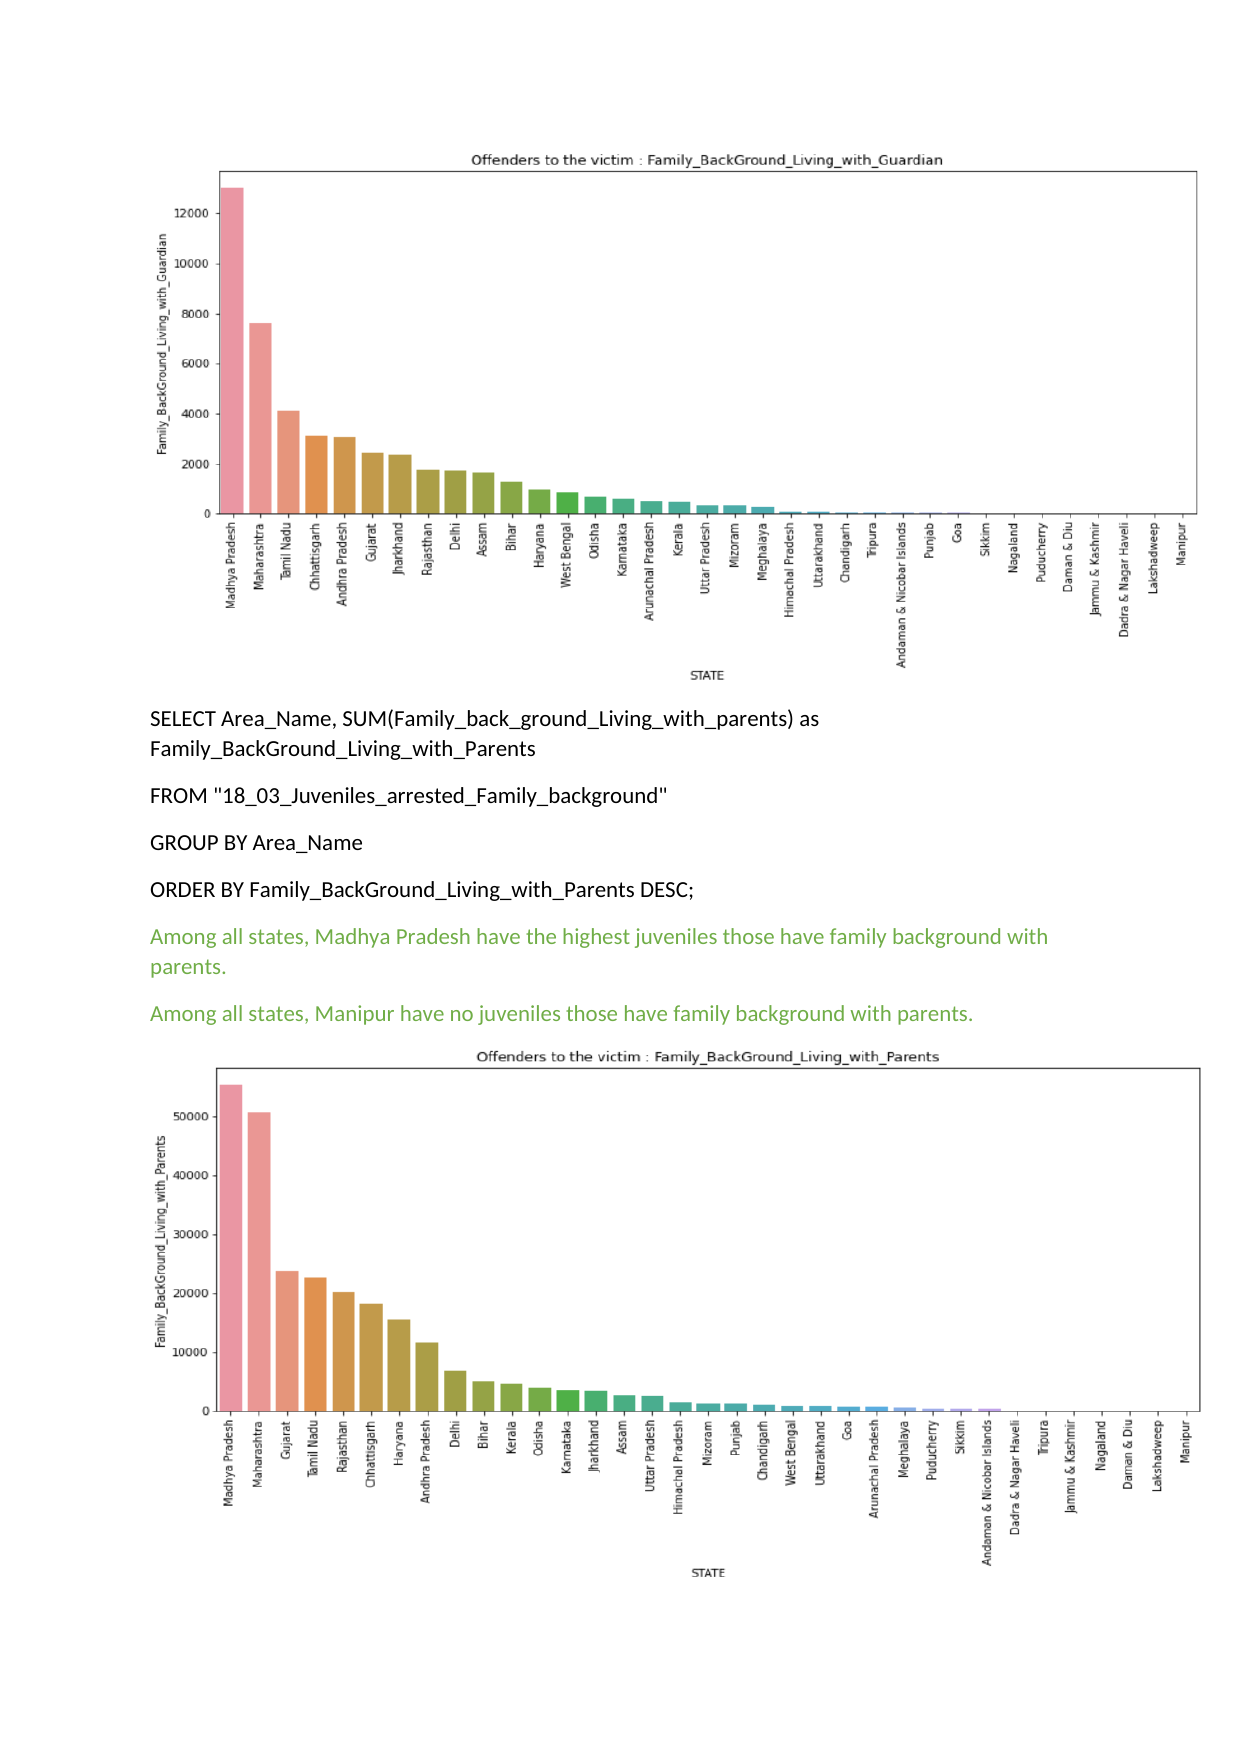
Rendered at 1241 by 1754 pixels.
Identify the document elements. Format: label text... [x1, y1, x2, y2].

text SELECT Area_Name, SUM(Family_back_ground_Living_with_parents) as Family_BackGround_Living_with_Parents [150, 704, 1090, 762]
text FROM "18_03_Juveniles_arrested_Family_background" [150, 781, 1090, 809]
text Among all states, Madhya Pradesh have the highest juveniles those have family background with parents. [150, 922, 1090, 980]
picture [150, 150, 1198, 686]
text GROUP BY Area_Name [150, 828, 1090, 856]
text Among all states, Manipur have no juveniles those have family background with parents. [150, 999, 1090, 1027]
text ORDER BY Family_BackGround_Living_with_Parents DESC; [150, 875, 1090, 903]
picture [150, 1046, 1203, 1582]
